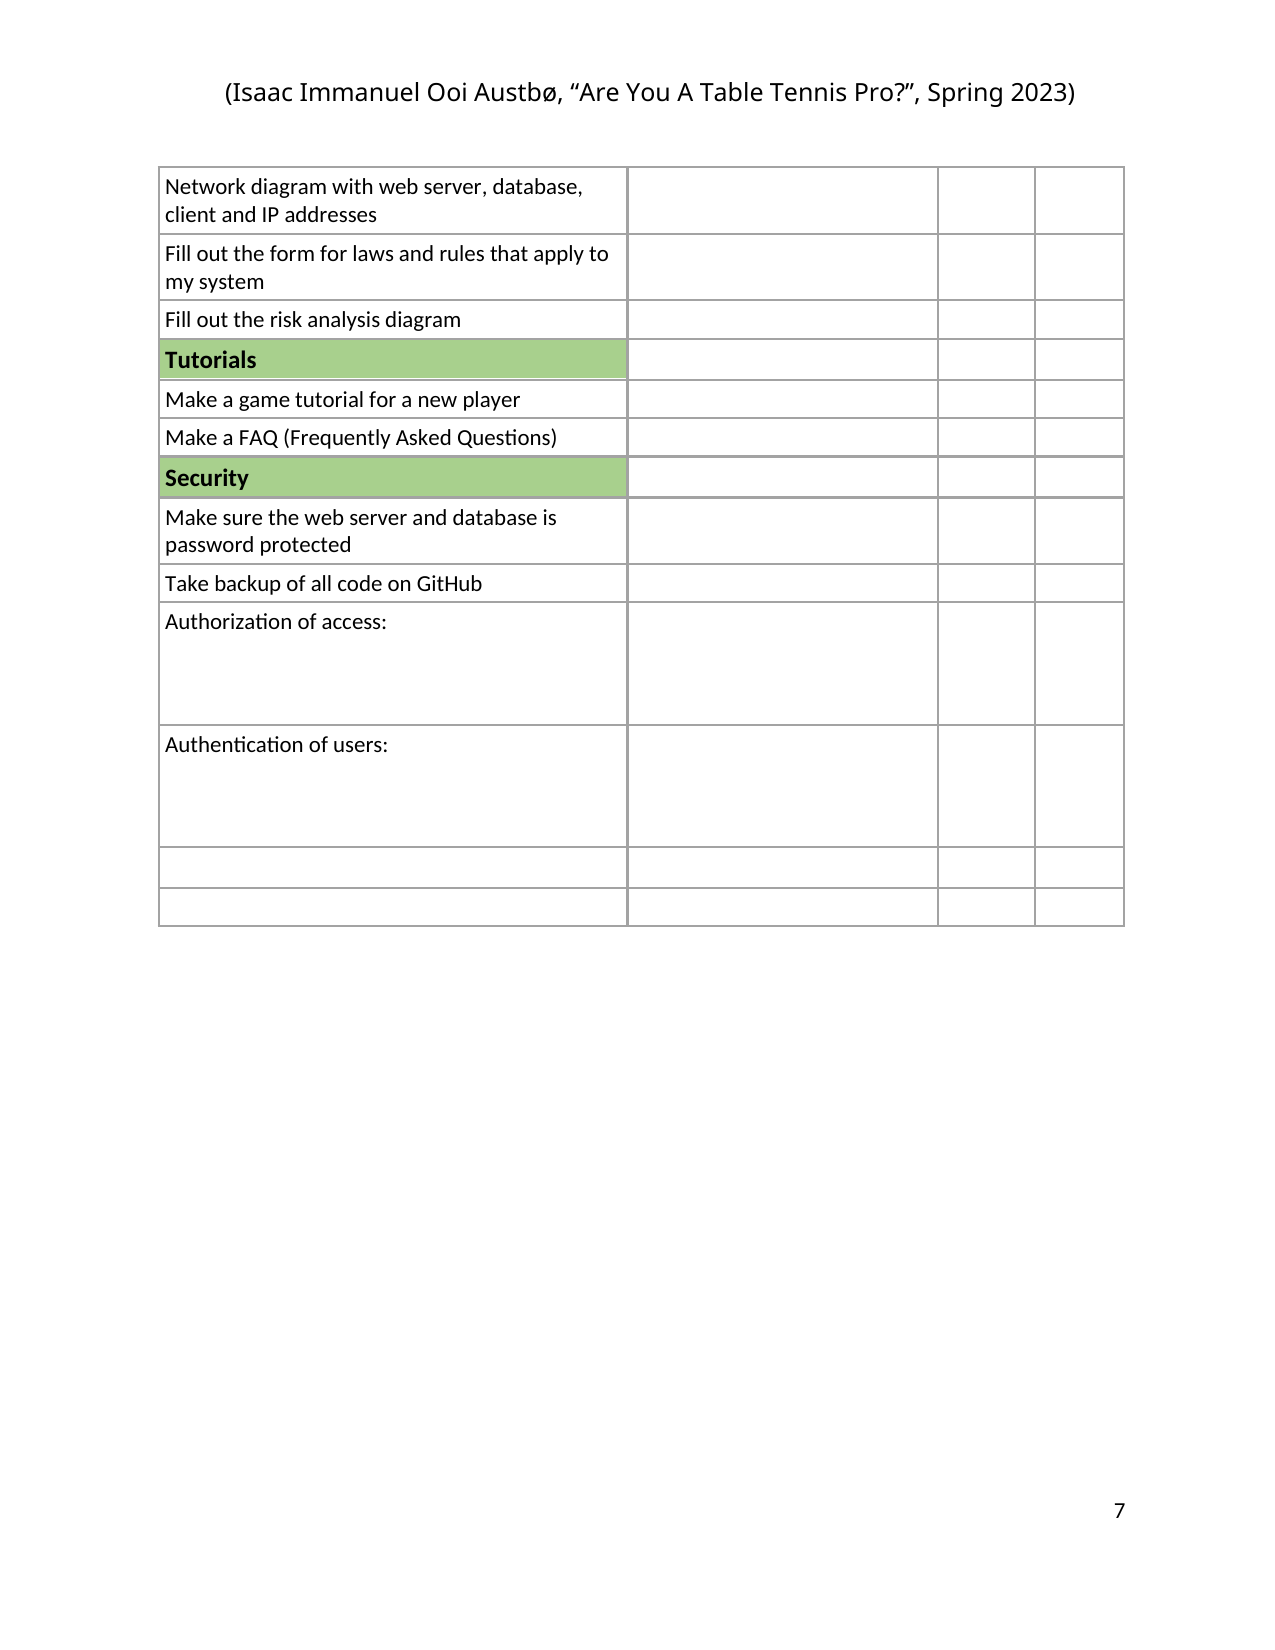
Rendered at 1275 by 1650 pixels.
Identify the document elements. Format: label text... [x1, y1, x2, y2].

table_cell Network diagram with web server, database, client and IP addresses [160, 168, 626, 233]
table_cell [1036, 889, 1123, 925]
table_cell [629, 726, 937, 846]
table_cell [1036, 603, 1123, 724]
table_cell [629, 458, 937, 496]
table_cell Authorization of access: [160, 603, 626, 724]
table_cell Security [160, 458, 626, 496]
table_cell [629, 603, 937, 724]
table_cell [629, 565, 937, 601]
table_cell [629, 381, 937, 417]
table_cell [629, 889, 937, 925]
table_cell Tutorials [160, 340, 626, 378]
table_cell [939, 726, 1034, 846]
table_cell [629, 419, 937, 455]
table_cell Fill out the form for laws and rules that apply to my system [160, 235, 626, 299]
table_cell [939, 168, 1034, 233]
table_cell Authentication of users: [160, 726, 626, 846]
table_cell [1036, 301, 1123, 338]
table_cell Make a FAQ (Frequently Asked Questions) [160, 419, 626, 455]
table_cell [939, 235, 1034, 299]
table_cell [1036, 235, 1123, 299]
table_cell [939, 565, 1034, 601]
table_cell Take backup of all code on GitHub [160, 565, 626, 601]
table_cell [160, 848, 626, 887]
table_cell [629, 235, 937, 299]
table_cell [939, 419, 1034, 455]
table_cell [1036, 726, 1123, 846]
table_cell [1036, 499, 1123, 563]
table_cell [939, 848, 1034, 887]
table_cell Make a game tutorial for a new player [160, 381, 626, 417]
table_cell Make sure the web server and database is password protected [160, 499, 626, 563]
table_cell [629, 848, 937, 887]
table_cell [939, 603, 1034, 724]
table_cell [1036, 848, 1123, 887]
table_cell [1036, 458, 1123, 496]
table_cell [629, 301, 937, 338]
table_cell [1036, 419, 1123, 455]
table_cell [939, 381, 1034, 417]
table_cell [1036, 565, 1123, 601]
table_cell Fill out the risk analysis diagram [160, 301, 626, 338]
table_cell [1036, 168, 1123, 233]
table_cell [939, 340, 1034, 378]
table_cell [939, 301, 1034, 338]
table_cell [629, 499, 937, 563]
table_cell [939, 889, 1034, 925]
table_cell [1036, 381, 1123, 417]
table_cell [939, 499, 1034, 563]
table_cell [939, 458, 1034, 496]
table_cell [629, 168, 937, 233]
table_cell [160, 889, 626, 925]
table_cell [629, 340, 937, 378]
table_cell [1036, 340, 1123, 378]
